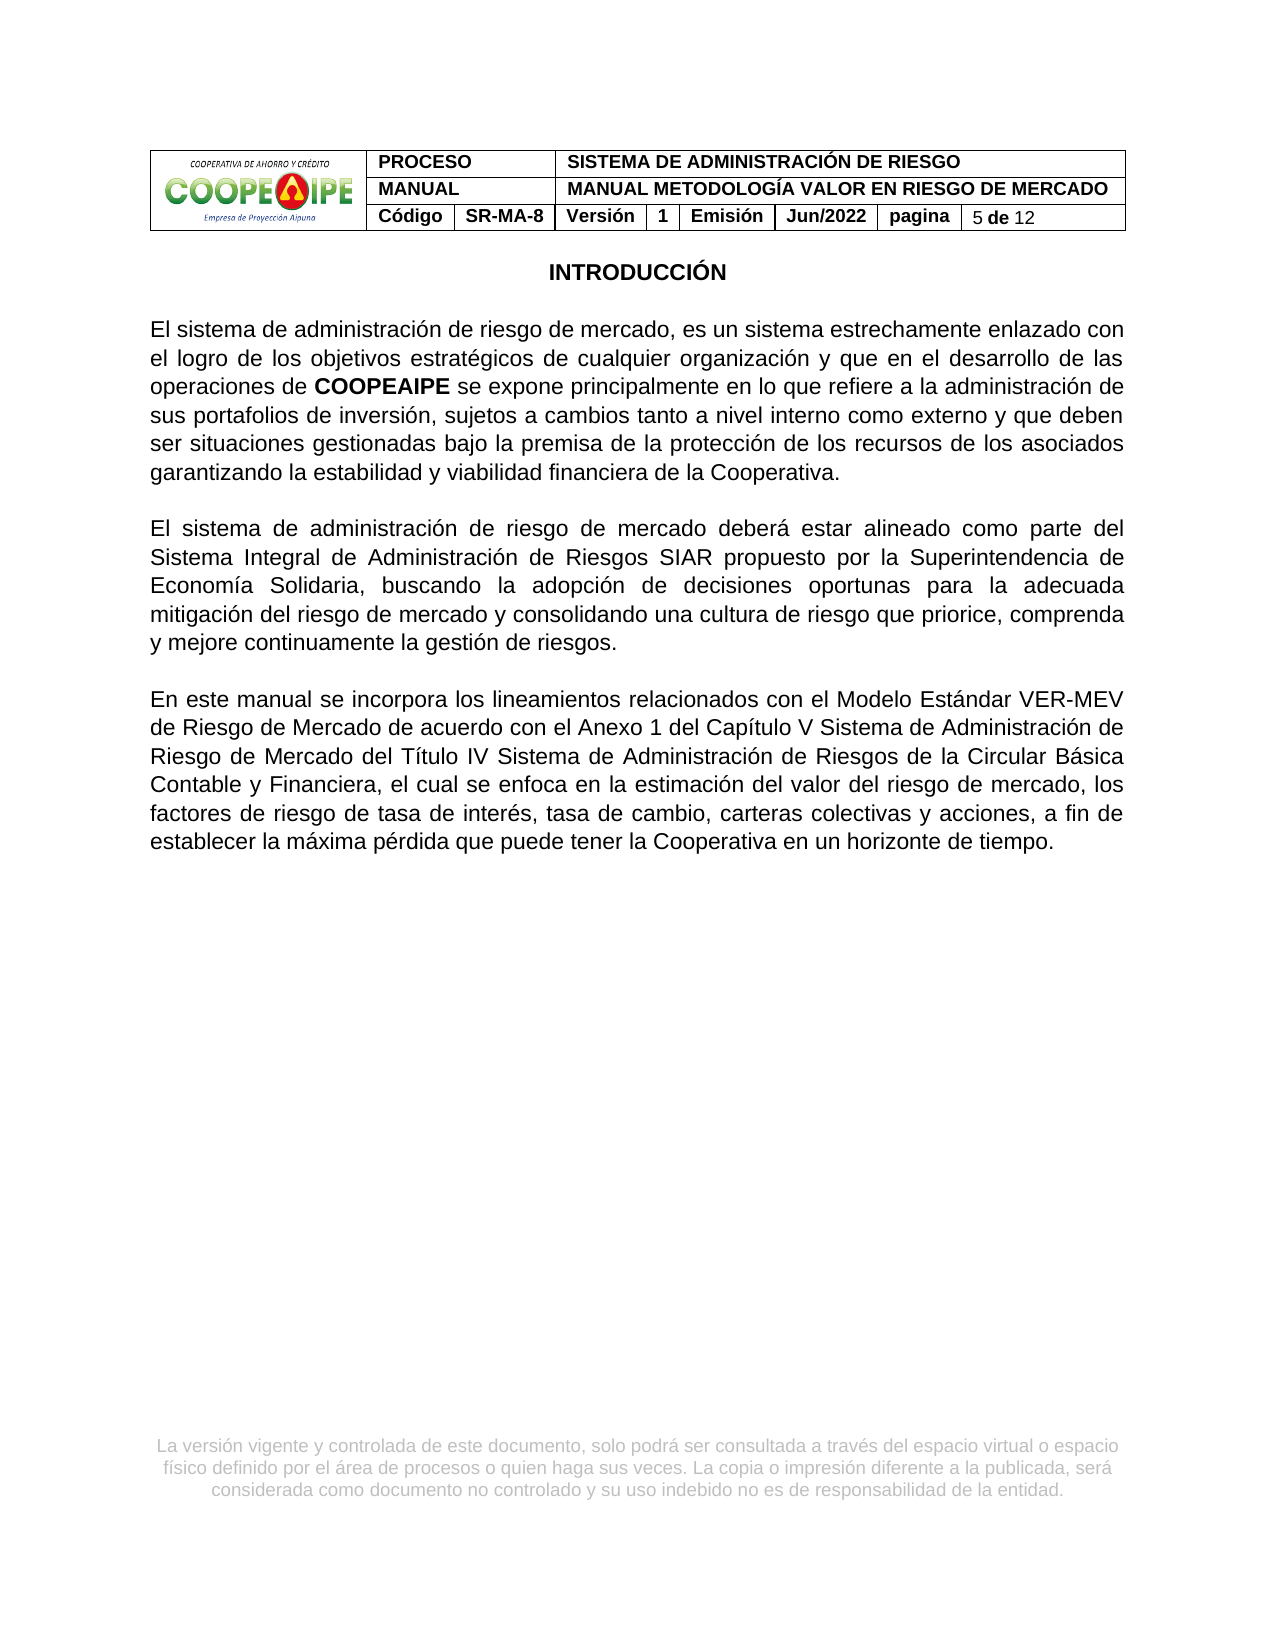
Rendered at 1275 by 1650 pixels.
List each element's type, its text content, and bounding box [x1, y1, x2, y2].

text En este manual se incorpora los lineamientos relacionados con el Modelo Estándar VER-MEV de Riesgo de Mercado de acuerdo con el Anexo 1 del Capítulo V Sistema de Administración de Riesgo de Mercado del Título IV Sistema de Administración de Riesgos de la Circular Básica Contable y Financiera, el cual se enfoca en la estimación del valor del riesgo de mercado, los factores de riesgo de tasa de interés, tasa de cambio, carteras colectivas y acciones, a fin de establecer la máxima pérdida que puede tener la Cooperativa en un horizonte de tiempo. [150, 686, 1125, 854]
subtitle INTRODUCCIÓN [150, 259, 1125, 286]
picture [161, 152, 356, 226]
text El sistema de administración de riesgo de mercado, es un sistema estrechamente enlazado con el logro de los objetivos estratégicos de cualquier organización y que en el desarrollo de las operaciones de COOPEAIPE se expone principalmente en lo que refiere a la administración de sus portafolios de inversión, sujetos a cambios tanto a nivel interno como externo y que deben ser situaciones gestionadas bajo la premisa de la protección de los recursos de los asociados garantizando la estabilidad y viabilidad financiera de la Cooperativa. [150, 316, 1125, 485]
text El sistema de administración de riesgo de mercado deberá estar alineado como parte del Sistema Integral de Administración de Riesgos SIAR propuesto por la Superintendencia de Economía Solidaria, buscando la adopción de decisiones oportunas para la adecuada mitigación del riesgo de mercado y consolidando una cultura de riesgo que priorice, comprenda y mejore continuamente la gestión de riesgos. [150, 515, 1125, 655]
